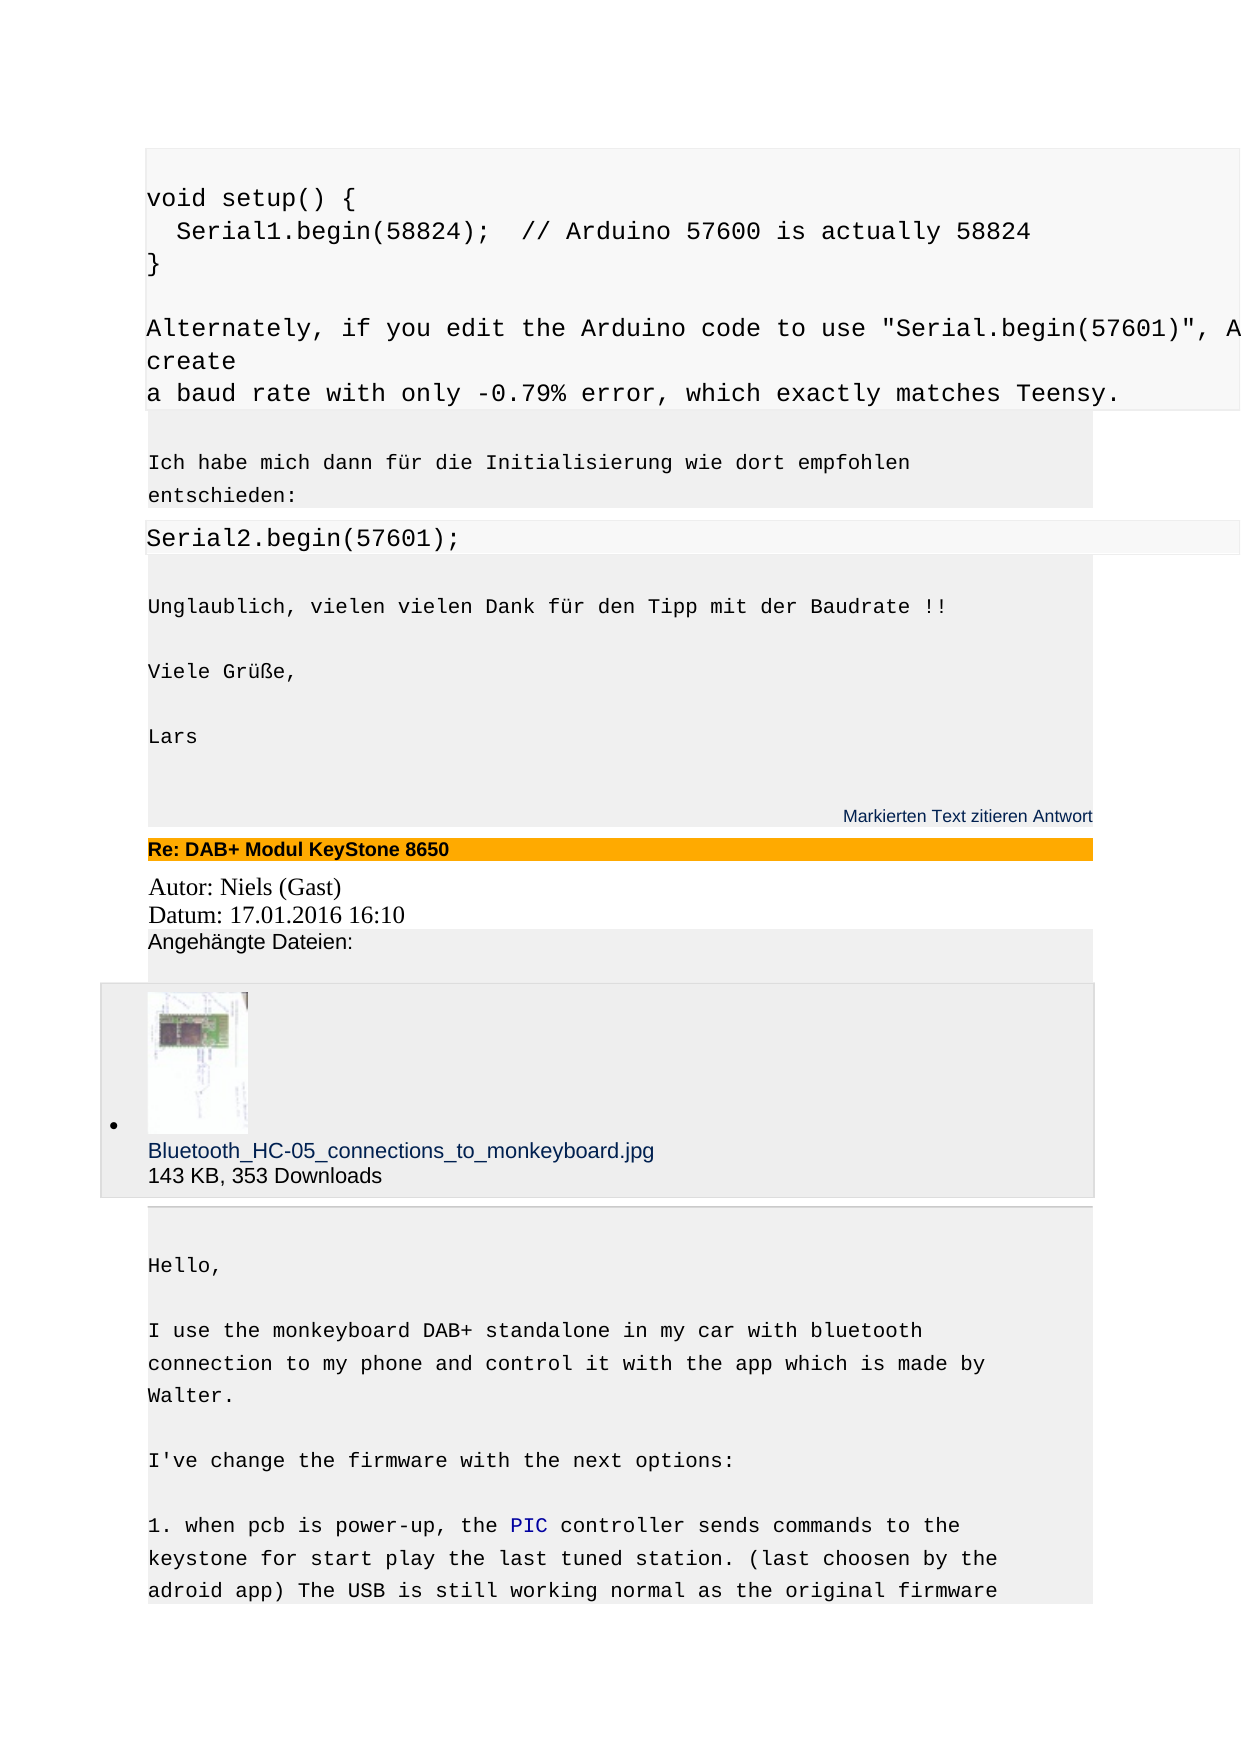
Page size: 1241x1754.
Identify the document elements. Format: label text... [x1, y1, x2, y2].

text I use the monkeyboard DAB+ standalone in my car with bluetooth [148, 1312, 1093, 1344]
text Lars [148, 718, 1093, 750]
text I've change the firmware with the next options: [148, 1442, 1093, 1474]
text Hello, [148, 1247, 1093, 1279]
text Angehängte Dateien: [148, 929, 1093, 982]
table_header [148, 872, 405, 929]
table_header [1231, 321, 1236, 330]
text entschieden: [148, 476, 1093, 508]
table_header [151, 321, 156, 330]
text adroid app) The USB is still working normal as the original firmware [148, 1572, 1093, 1604]
text connection to my phone and control it with the app which is made by [148, 1344, 1093, 1377]
text 1. when pcb is power-up, the PIC controller sends commands to the [148, 1507, 1093, 1539]
text Markierten Text zitieren Antwort [148, 806, 1093, 827]
text keystone for start play the last tuned station. (last choosen by the [148, 1539, 1093, 1572]
text Unglaublich, vielen vielen Dank für den Tipp mit der Baudrate !! [148, 588, 1093, 620]
list Bluetooth_HC-05_connections_to_monkeyboard.jpg 143 KB, 353 Downloads [102, 984, 1093, 1197]
text Ich habe mich dann für die Initialisierung wie dort empfohlen [148, 443, 1093, 476]
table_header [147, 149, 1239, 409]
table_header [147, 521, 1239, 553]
text Viele Grüße, [148, 653, 1093, 685]
text Walter. [148, 1377, 1093, 1409]
text Re: DAB+ Modul KeyStone 8650 [148, 838, 1093, 861]
picture [147, 992, 248, 1134]
